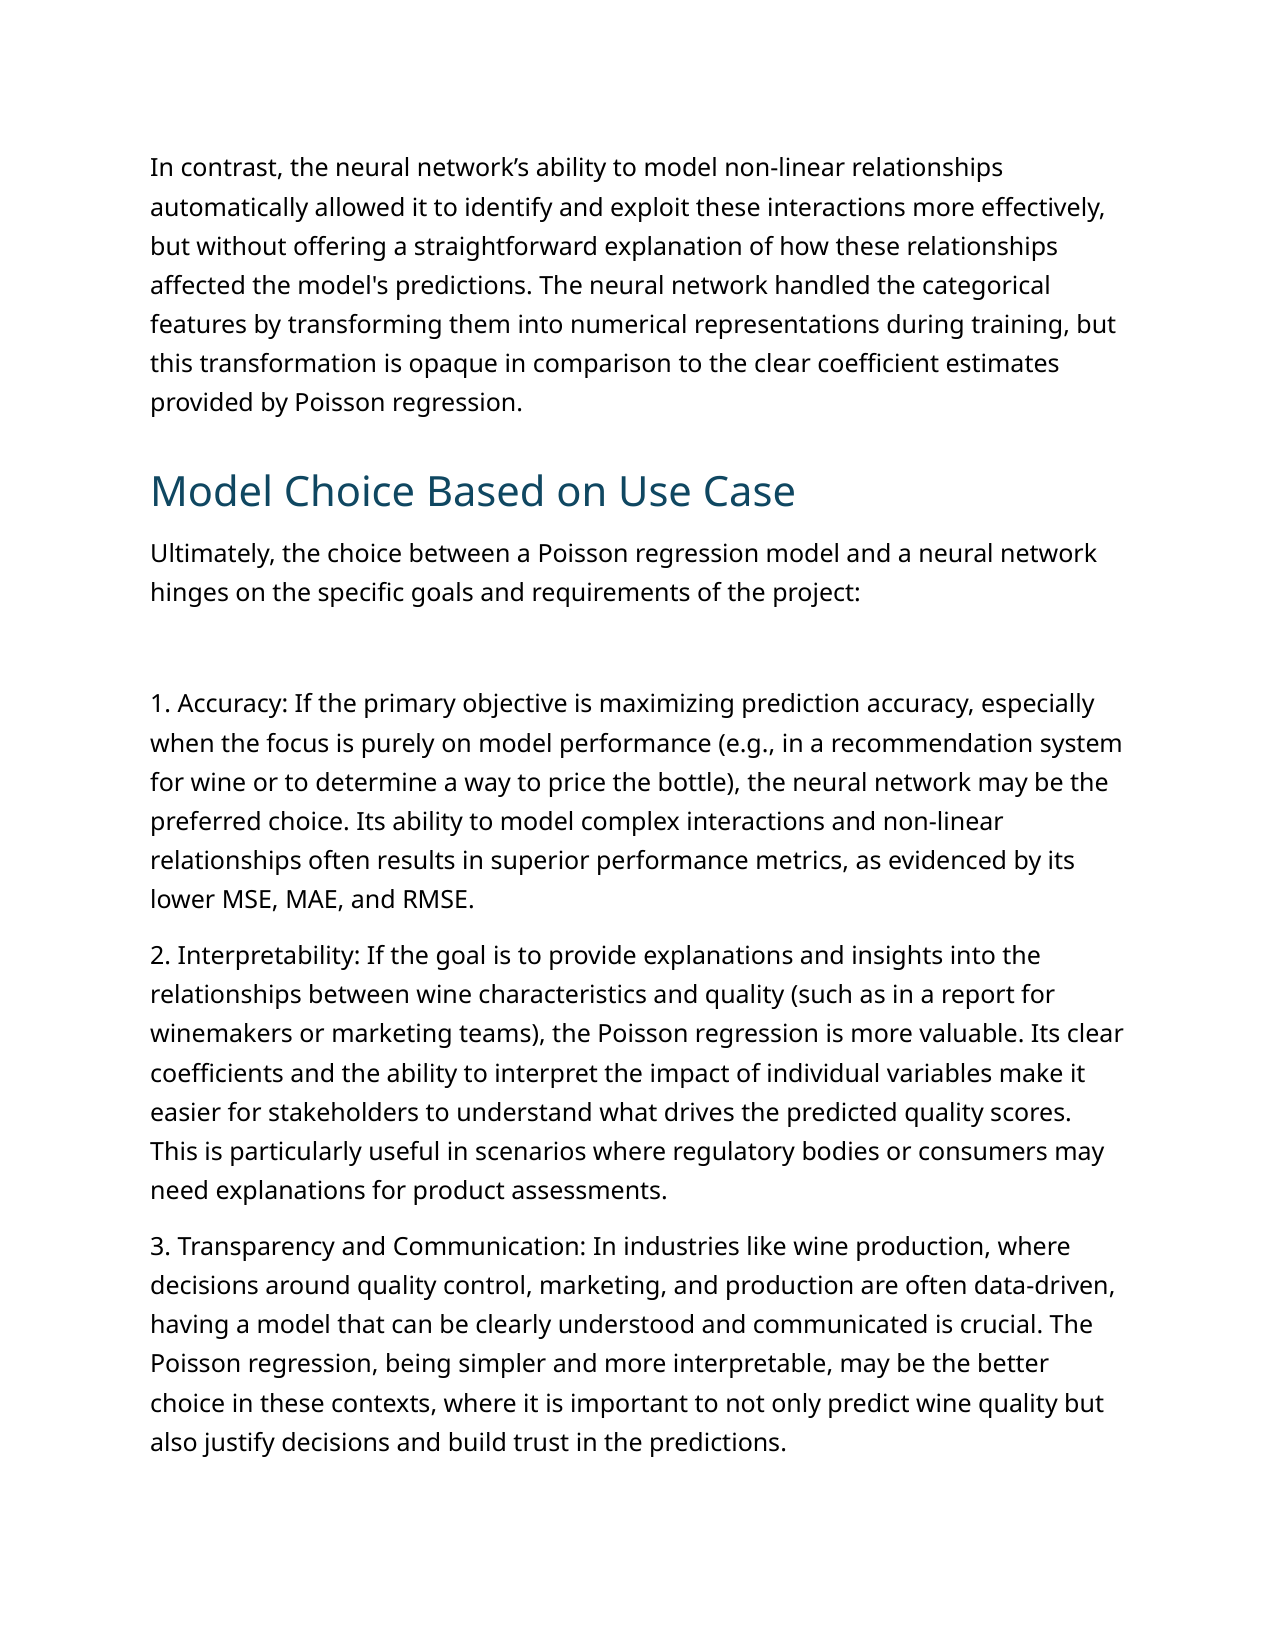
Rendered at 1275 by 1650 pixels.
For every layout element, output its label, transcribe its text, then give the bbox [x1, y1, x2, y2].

text 3. Transparency and Communication: In industries like wine production, where decisions around quality control, marketing, and production are often data-driven, having a model that can be clearly understood and communicated is crucial. The Poisson regression, being simpler and more interpretable, may be the better choice in these contexts, where it is important to not only predict wine quality but also justify decisions and build trust in the predictions. [150, 1228, 1125, 1458]
text Ultimately, the choice between a Poisson regression model and a neural network hinges on the specific goals and requirements of the project: [150, 535, 1125, 608]
subtitle Model Choice Based on Use Case [150, 462, 1125, 518]
text 2. Interpretability: If the goal is to provide explanations and insights into the relationships between wine characteristics and quality (such as in a report for winemakers or marketing teams), the Poisson regression is more valuable. Its clear coefficients and the ability to interpret the impact of individual variables make it easier for stakeholders to understand what drives the predicted quality scores. This is particularly useful in scenarios where regulatory bodies or consumers may need explanations for product assessments. [150, 938, 1125, 1207]
text In contrast, the neural network’s ability to model non-linear relationships automatically allowed it to identify and exploit these interactions more effectively, but without offering a straightforward explanation of how these relationships affected the model's predictions. The neural network handled the categorical features by transforming them into numerical representations during training, but this transformation is opaque in comparison to the clear coefficient estimates provided by Poisson regression. [150, 150, 1125, 419]
text 1. Accuracy: If the primary objective is maximizing prediction accuracy, especially when the focus is purely on model performance (e.g., in a recommendation system for wine or to determine a way to price the bottle), the neural network may be the preferred choice. Its ability to model complex interactions and non-linear relationships often results in superior performance metrics, as evidenced by its lower MSE, MAE, and RMSE. [150, 686, 1125, 916]
